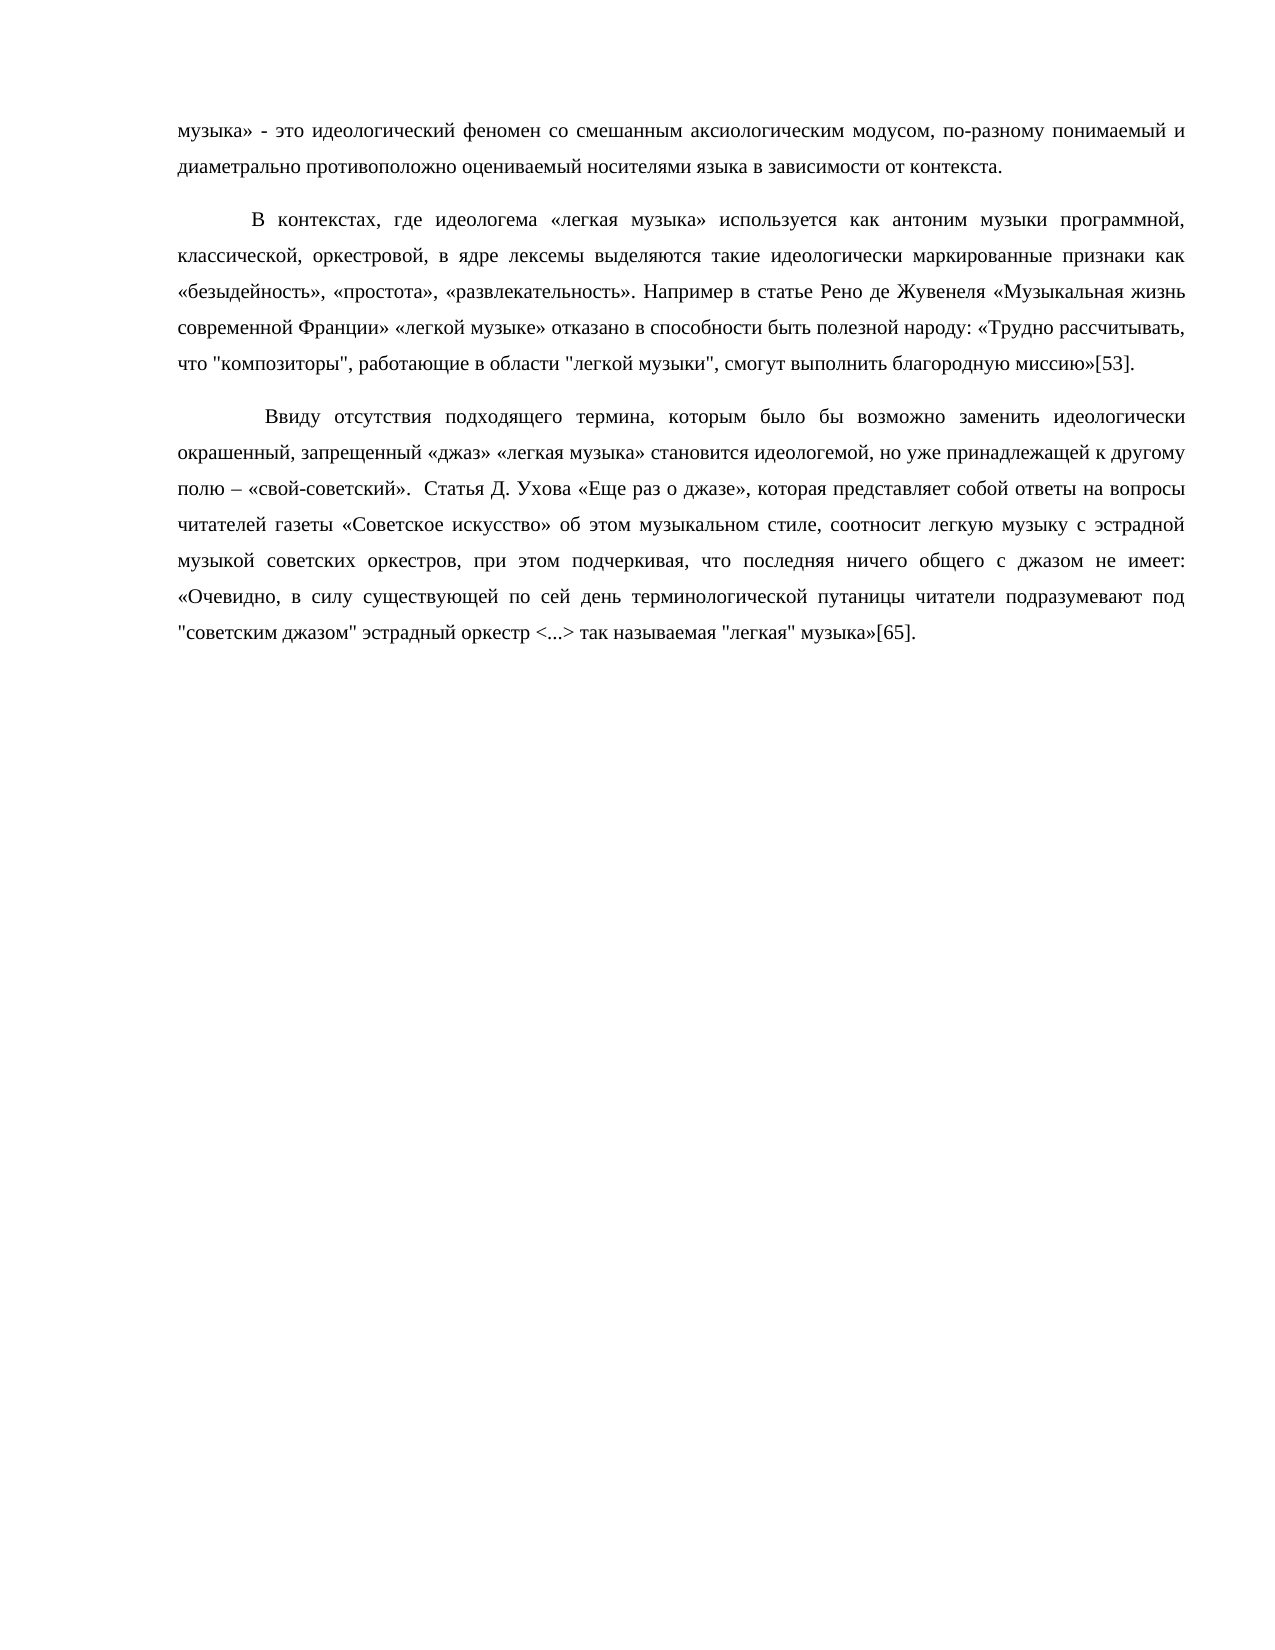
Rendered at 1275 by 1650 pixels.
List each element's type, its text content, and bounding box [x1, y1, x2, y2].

text В контекстах, где идеологема «легкая музыка» используется как антоним музыки программной, классической, оркестровой, в ядре лексемы выделяются такие идеологически маркированные признаки как «безыдейность», «простота», «развлекательность». Например в статье Рено де Жувенеля «Музыкальная жизнь современной Франции» «легкой музыке» отказано в способности быть полезной народу: «Трудно рассчитывать, что "композиторы", работающие в области "легкой музыки", смогут выполнить благородную миссию»[53]. [177, 207, 1186, 375]
text Ввиду отсутствия подходящего термина, которым было бы возможно заменить идеологически окрашенный, запрещенный «джаз» «легкая музыка» становится идеологемой, но уже принадлежащей к другому полю – «свой-советский». Статья Д. Ухова «Еще раз о джазе», которая представляет собой ответы на вопросы читателей газеты «Советское искусство» об этом музыкальном стиле, соотносит легкую музыку с эстрадной музыкой советских оркестров, при этом подчеркивая, что последняя ничего общего с джазом не имеет: «Очевидно, в силу существующей по сей день терминологической путаницы читатели подразумевают под "советским джазом" эстрадный оркестр <...> так называемая "легкая" музыка»[65]. [177, 404, 1186, 644]
